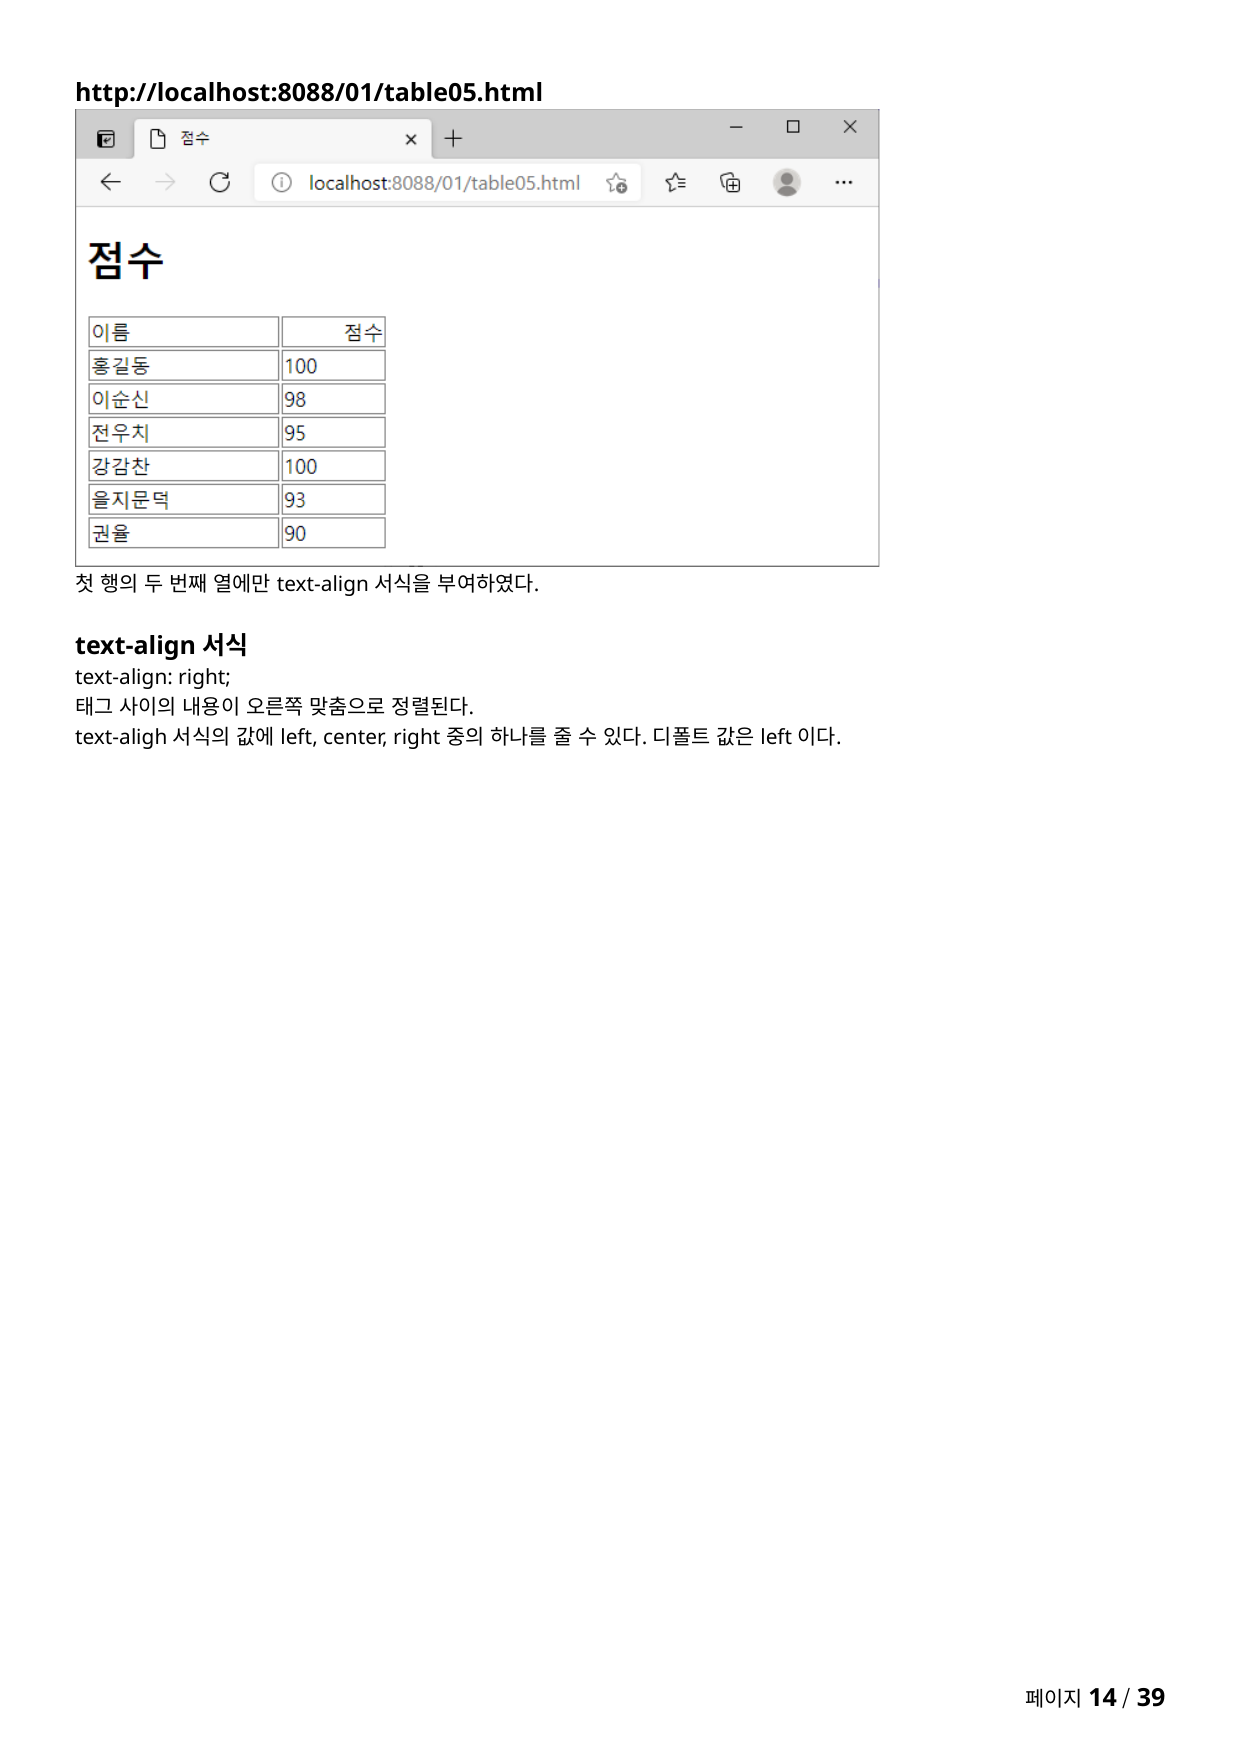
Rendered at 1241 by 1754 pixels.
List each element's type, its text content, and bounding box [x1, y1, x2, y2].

picture [75, 109, 880, 567]
text 첫 행의 두 번째 열에만 text-align 서식을 부여하였다. [75, 567, 1165, 597]
subtitle http://localhost:8088/01/table05.html [75, 75, 1165, 109]
text text-aligh 서식의 값에 left, center, right 중의 하나를 줄 수 있다. 디폴트 값은 left 이다. [75, 721, 1165, 751]
text 태그 사이의 내용이 오른쪽 맞춤으로 정렬된다. [75, 690, 1165, 721]
text text-align: right; [75, 662, 1165, 690]
subtitle text-align 서식 [75, 626, 1165, 662]
